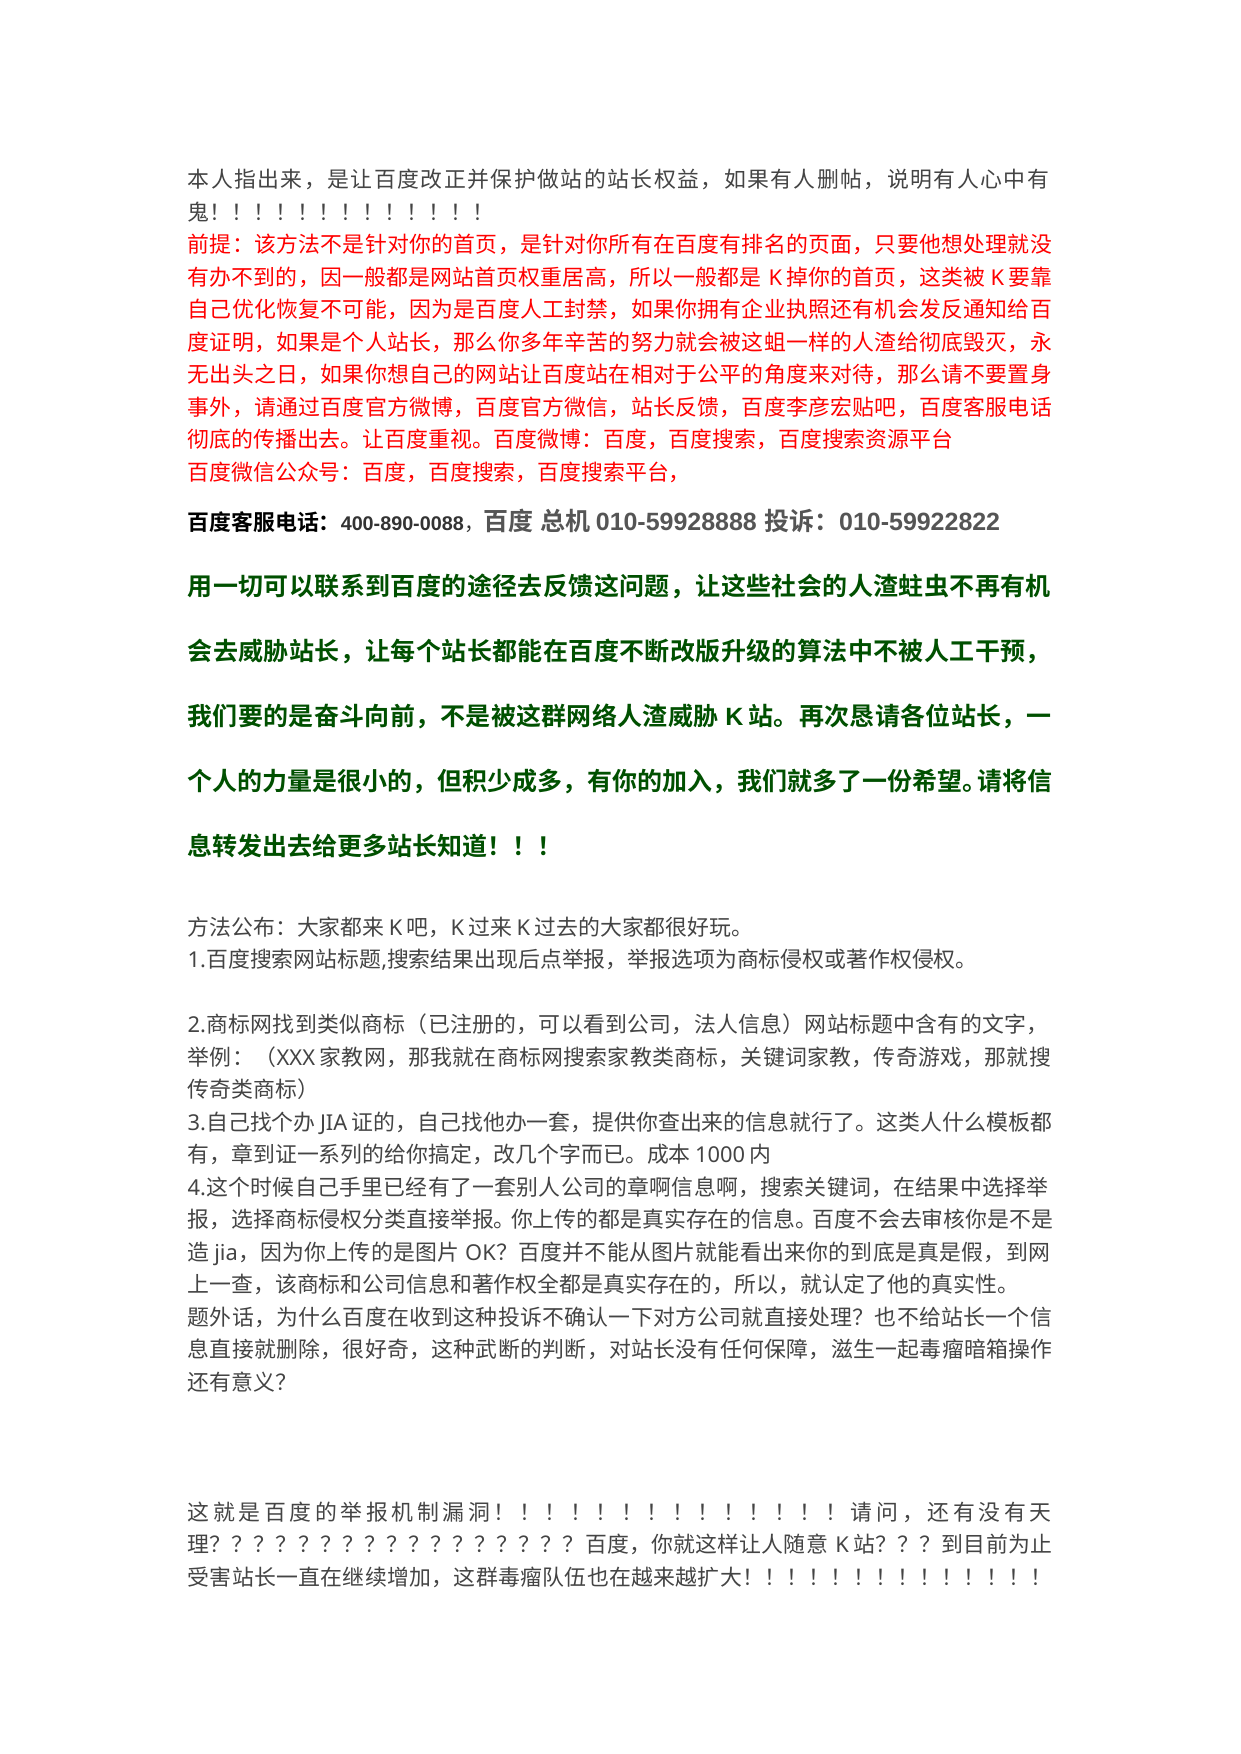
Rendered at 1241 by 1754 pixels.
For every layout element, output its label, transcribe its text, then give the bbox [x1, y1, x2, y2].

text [187, 1191, 1053, 1592]
